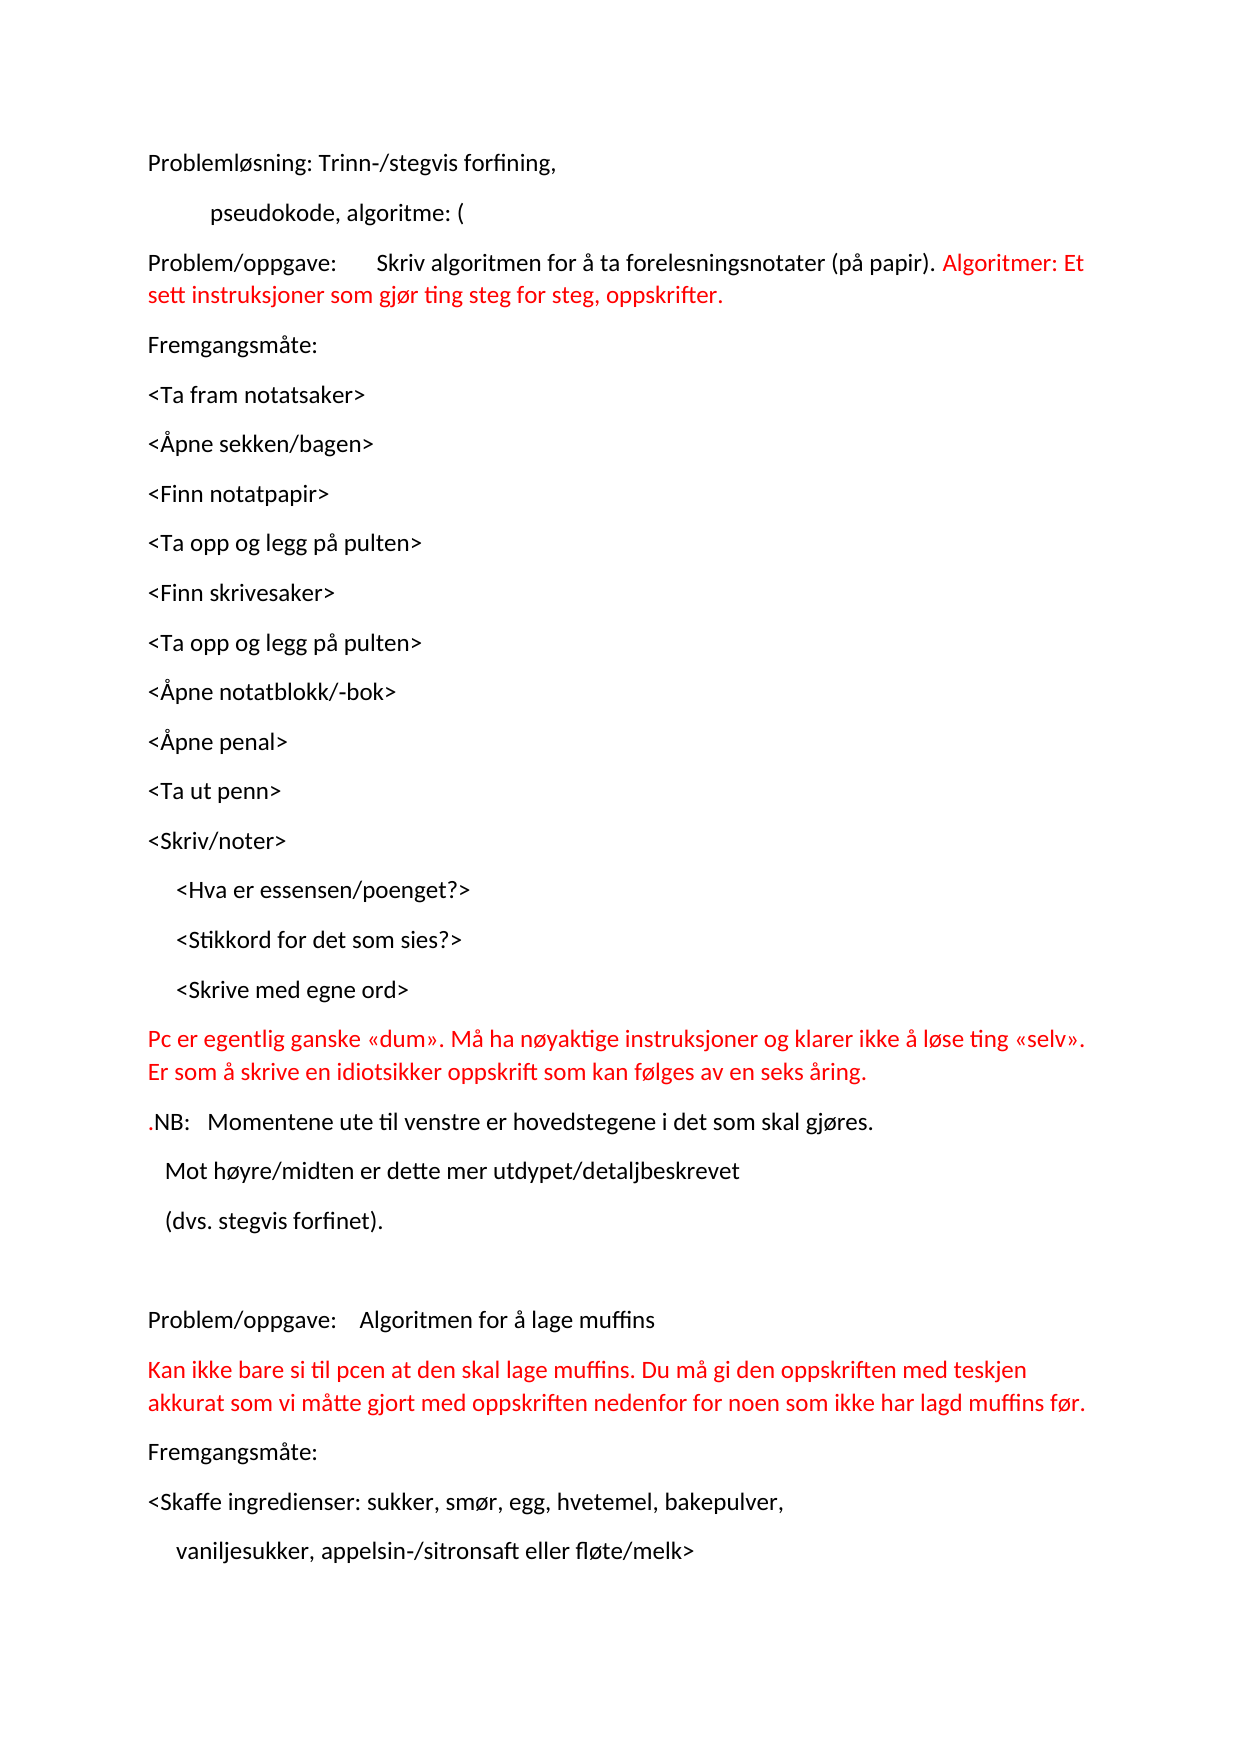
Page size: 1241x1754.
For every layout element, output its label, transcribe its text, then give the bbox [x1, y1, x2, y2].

text <Åpne penal> [148, 726, 1093, 756]
text <Ta fram notatsaker> [148, 379, 1093, 409]
text Problem/oppgave: Algoritmen for å lage muffins [148, 1304, 1093, 1335]
text (dvs. stegvis forfinet). [148, 1205, 1093, 1236]
text <Skrive med egne ord> [148, 974, 1093, 1004]
text <Finn skrivesaker> [148, 577, 1093, 608]
text Mot høyre/midten er dette mer utdypet/detaljbeskrevet [148, 1156, 1093, 1186]
text Problemløsning: Trinn‐/stegvis forfining, [148, 148, 1093, 178]
text pseudokode, algoritme: ( [148, 197, 1093, 228]
text Fremgangsmåte: [148, 1436, 1093, 1467]
text <Skriv/noter> [148, 825, 1093, 856]
text <Ta opp og legg på pulten> [148, 528, 1093, 558]
text <Åpne sekken/bagen> [148, 428, 1093, 459]
text Kan ikke bare si til pcen at den skal lage muffins. Du må gi den oppskriften med teskjen akkurat som vi måtte gjort med oppskriften nedenfor for noen som ikke har lagd muffins før. [148, 1354, 1093, 1417]
text vaniljesukker, appelsin‐/sitronsaft eller fløte/melk> [148, 1536, 1093, 1566]
text <Ta ut penn> [148, 776, 1093, 806]
text <Finn notatpapir> [148, 478, 1093, 508]
text <Skaffe ingredienser: sukker, smør, egg, hvetemel, bakepulver, [148, 1486, 1093, 1516]
text <Hva er essensen/poenget?> [148, 875, 1093, 905]
text .NB: Momentene ute til venstre er hovedstegene i det som skal gjøres. [148, 1106, 1093, 1136]
text Problem/oppgave: Skriv algoritmen for å ta forelesningsnotater (på papir). Algoritmer: Et sett instruksjoner som gjør ting steg for steg, oppskrifter. [148, 247, 1093, 310]
text <Åpne notatblokk/‐bok> [148, 676, 1093, 707]
text <Stikkord for det som sies?> [148, 924, 1093, 955]
text <Ta opp og legg på pulten> [148, 627, 1093, 657]
text Fremgangsmåte: [148, 329, 1093, 360]
text Pc er egentlig ganske «dum». Må ha nøyaktige instruksjoner og klarer ikke å løse ting «selv». Er som å skrive en idiotsikker oppskrift som kan følges av en seks åring. [148, 1023, 1093, 1087]
